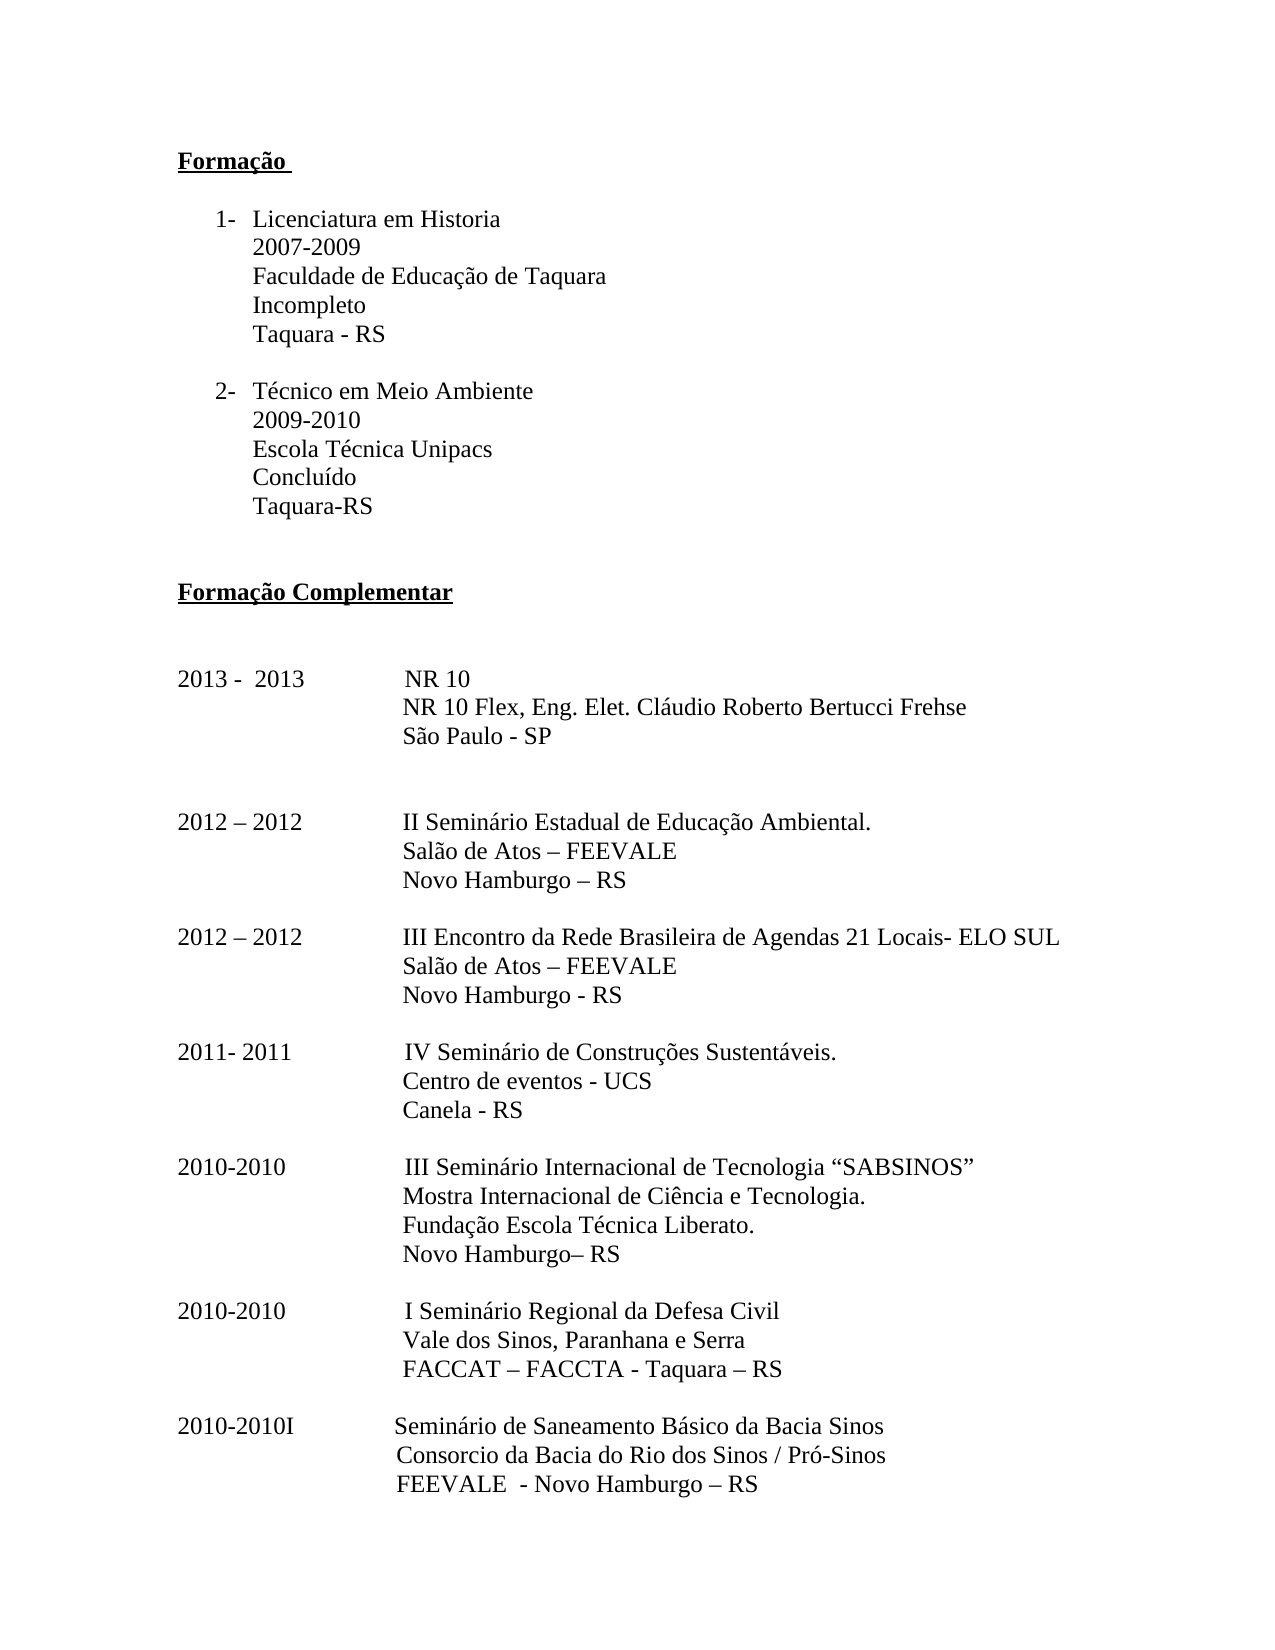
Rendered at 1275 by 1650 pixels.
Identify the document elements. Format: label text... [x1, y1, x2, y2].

text Formação [177, 146, 1098, 175]
list Licenciatura em Historia [215, 204, 1098, 232]
text Faculdade de Educação de Taquara [252, 261, 1098, 290]
list Técnico em Meio Ambiente [215, 376, 1098, 405]
text Mostra Internacional de Ciência e Tecnologia. [177, 1181, 1098, 1210]
text 2012 – 2012 III Encontro da Rede Brasileira de Agendas 21 Locais- ELO SUL [177, 922, 1098, 951]
text Incompleto [252, 290, 1098, 319]
text Vale dos Sinos, Paranhana e Serra [177, 1325, 1098, 1354]
text Taquara - RS [252, 319, 1098, 347]
text Escola Técnica Unipacs [252, 434, 1098, 462]
text São Paulo - SP [177, 721, 1098, 750]
text Consorcio da Bacia do Rio dos Sinos / Pró-Sinos [177, 1440, 1098, 1469]
text Centro de eventos - UCS [177, 1066, 1098, 1095]
text 2012 – 2012 II Seminário Estadual de Educação Ambiental. [177, 807, 1098, 836]
text Novo Hamburgo – RS [177, 865, 1098, 894]
text Formação Complementar [177, 577, 1098, 606]
text Fundação Escola Técnica Liberato. [177, 1210, 1098, 1239]
text 2013 - 2013 NR 10 [177, 664, 1098, 692]
text Canela - RS [177, 1095, 1098, 1124]
text 2009-2010 [252, 405, 1098, 434]
text Concluído [252, 462, 1098, 491]
text 2010-2010 I Seminário Regional da Defesa Civil [177, 1296, 1098, 1325]
text Salão de Atos – FEEVALE [177, 836, 1098, 865]
text FACCAT – FACCTA - Taquara – RS [177, 1354, 1098, 1382]
text 2010-2010 III Seminário Internacional de Tecnologia “SABSINOS” [177, 1152, 1098, 1181]
text Novo Hamburgo– RS [177, 1239, 1098, 1267]
text NR 10 Flex, Eng. Elet. Cláudio Roberto Bertucci Frehse [177, 692, 1098, 721]
text Novo Hamburgo - RS [177, 980, 1098, 1009]
text 2011- 2011 IV Seminário de Construções Sustentáveis. [177, 1037, 1098, 1066]
text FEEVALE - Novo Hamburgo – RS [177, 1469, 1098, 1497]
text 2010-2010I Seminário de Saneamento Básico da Bacia Sinos [177, 1411, 1098, 1440]
text Taquara-RS [252, 491, 1098, 520]
text 2007-2009 [252, 232, 1098, 261]
text Salão de Atos – FEEVALE [177, 951, 1098, 980]
